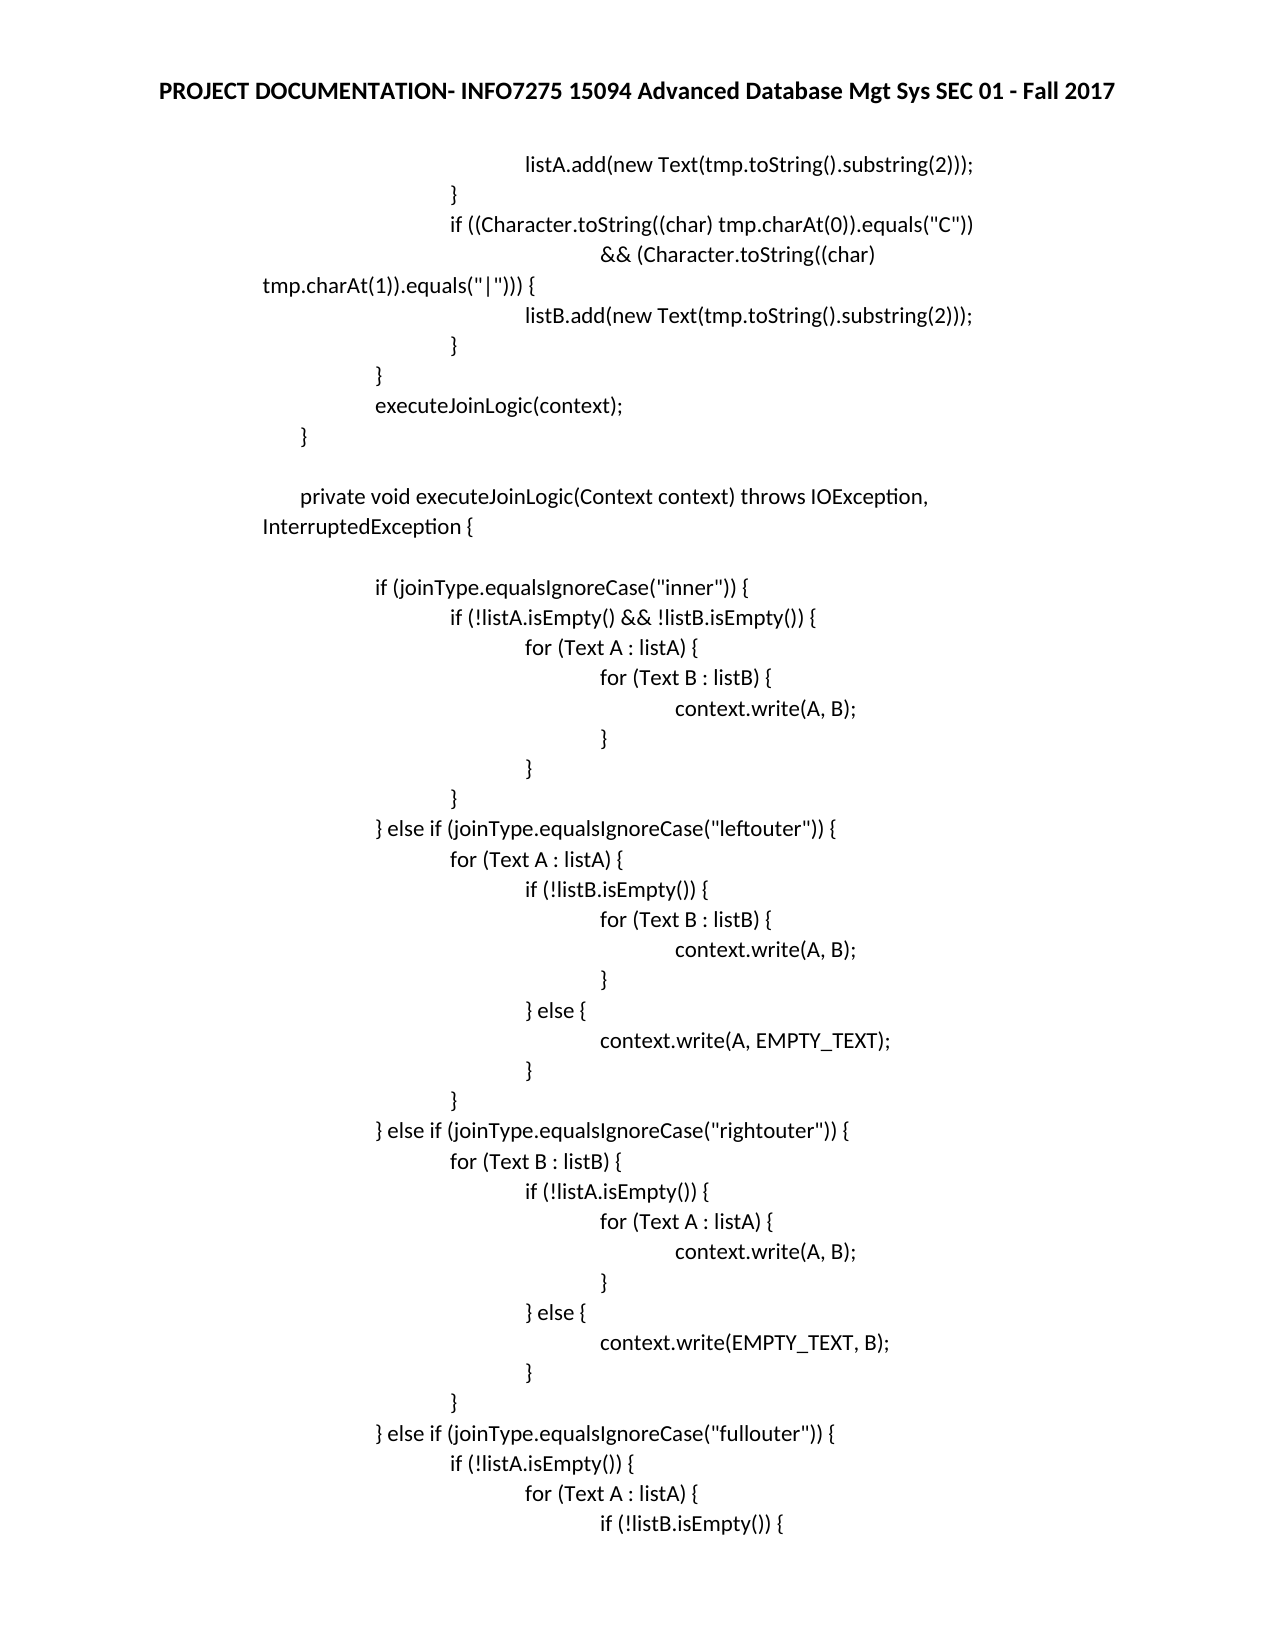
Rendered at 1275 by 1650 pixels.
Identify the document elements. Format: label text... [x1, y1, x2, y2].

list context.write(A, B); [262, 694, 1125, 722]
list } [262, 1268, 1125, 1296]
list for (Text B : listB) { [262, 905, 1125, 933]
list } [262, 724, 1125, 752]
list context.write(A, B); [262, 935, 1125, 963]
list } [262, 966, 1125, 994]
list } [262, 1358, 1125, 1386]
list } [262, 1388, 1125, 1417]
list } else { [262, 1298, 1125, 1326]
list for (Text B : listB) { [262, 663, 1125, 692]
list } else if (joinType.equalsIgnoreCase("fullouter")) { [262, 1419, 1125, 1447]
list } [262, 331, 1125, 359]
list if (!listA.isEmpty() && !listB.isEmpty()) { [262, 603, 1125, 631]
list for (Text B : listB) { [262, 1147, 1125, 1175]
list for (Text A : listA) { [262, 845, 1125, 873]
list listA.add(new Text(tmp.toString().substring(2))); [262, 150, 1125, 178]
list executeJoinLogic(context); [262, 392, 1125, 420]
list context.write(A, EMPTY_TEXT); [262, 1026, 1125, 1054]
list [262, 241, 1125, 299]
list for (Text A : listA) { [262, 1207, 1125, 1235]
list } else if (joinType.equalsIgnoreCase("rightouter")) { [262, 1117, 1125, 1145]
list if (!listB.isEmpty()) { [262, 1509, 1125, 1537]
list context.write(A, B); [262, 1237, 1125, 1266]
list } else { [262, 996, 1125, 1024]
list } [262, 422, 1125, 450]
list } else if (joinType.equalsIgnoreCase("leftouter")) { [262, 814, 1125, 843]
list if (!listB.isEmpty()) { [262, 875, 1125, 903]
list if (!listA.isEmpty()) { [262, 1449, 1125, 1477]
list if ((Character.toString((char) tmp.charAt(0)).equals("C")) [262, 210, 1125, 238]
list } [262, 361, 1125, 389]
list if (joinType.equalsIgnoreCase("inner")) { [262, 573, 1125, 601]
list } [262, 1056, 1125, 1084]
list } [262, 180, 1125, 208]
list } [262, 1086, 1125, 1114]
list for (Text A : listA) { [262, 1479, 1125, 1507]
list private void executeJoinLogic(Context context) throws IOException, InterruptedException { [262, 482, 1125, 541]
list } [262, 784, 1125, 812]
list if (!listA.isEmpty()) { [262, 1177, 1125, 1205]
list } [262, 754, 1125, 782]
list for (Text A : listA) { [262, 633, 1125, 661]
list context.write(EMPTY_TEXT, B); [262, 1328, 1125, 1356]
list listB.add(new Text(tmp.toString().substring(2))); [262, 301, 1125, 329]
